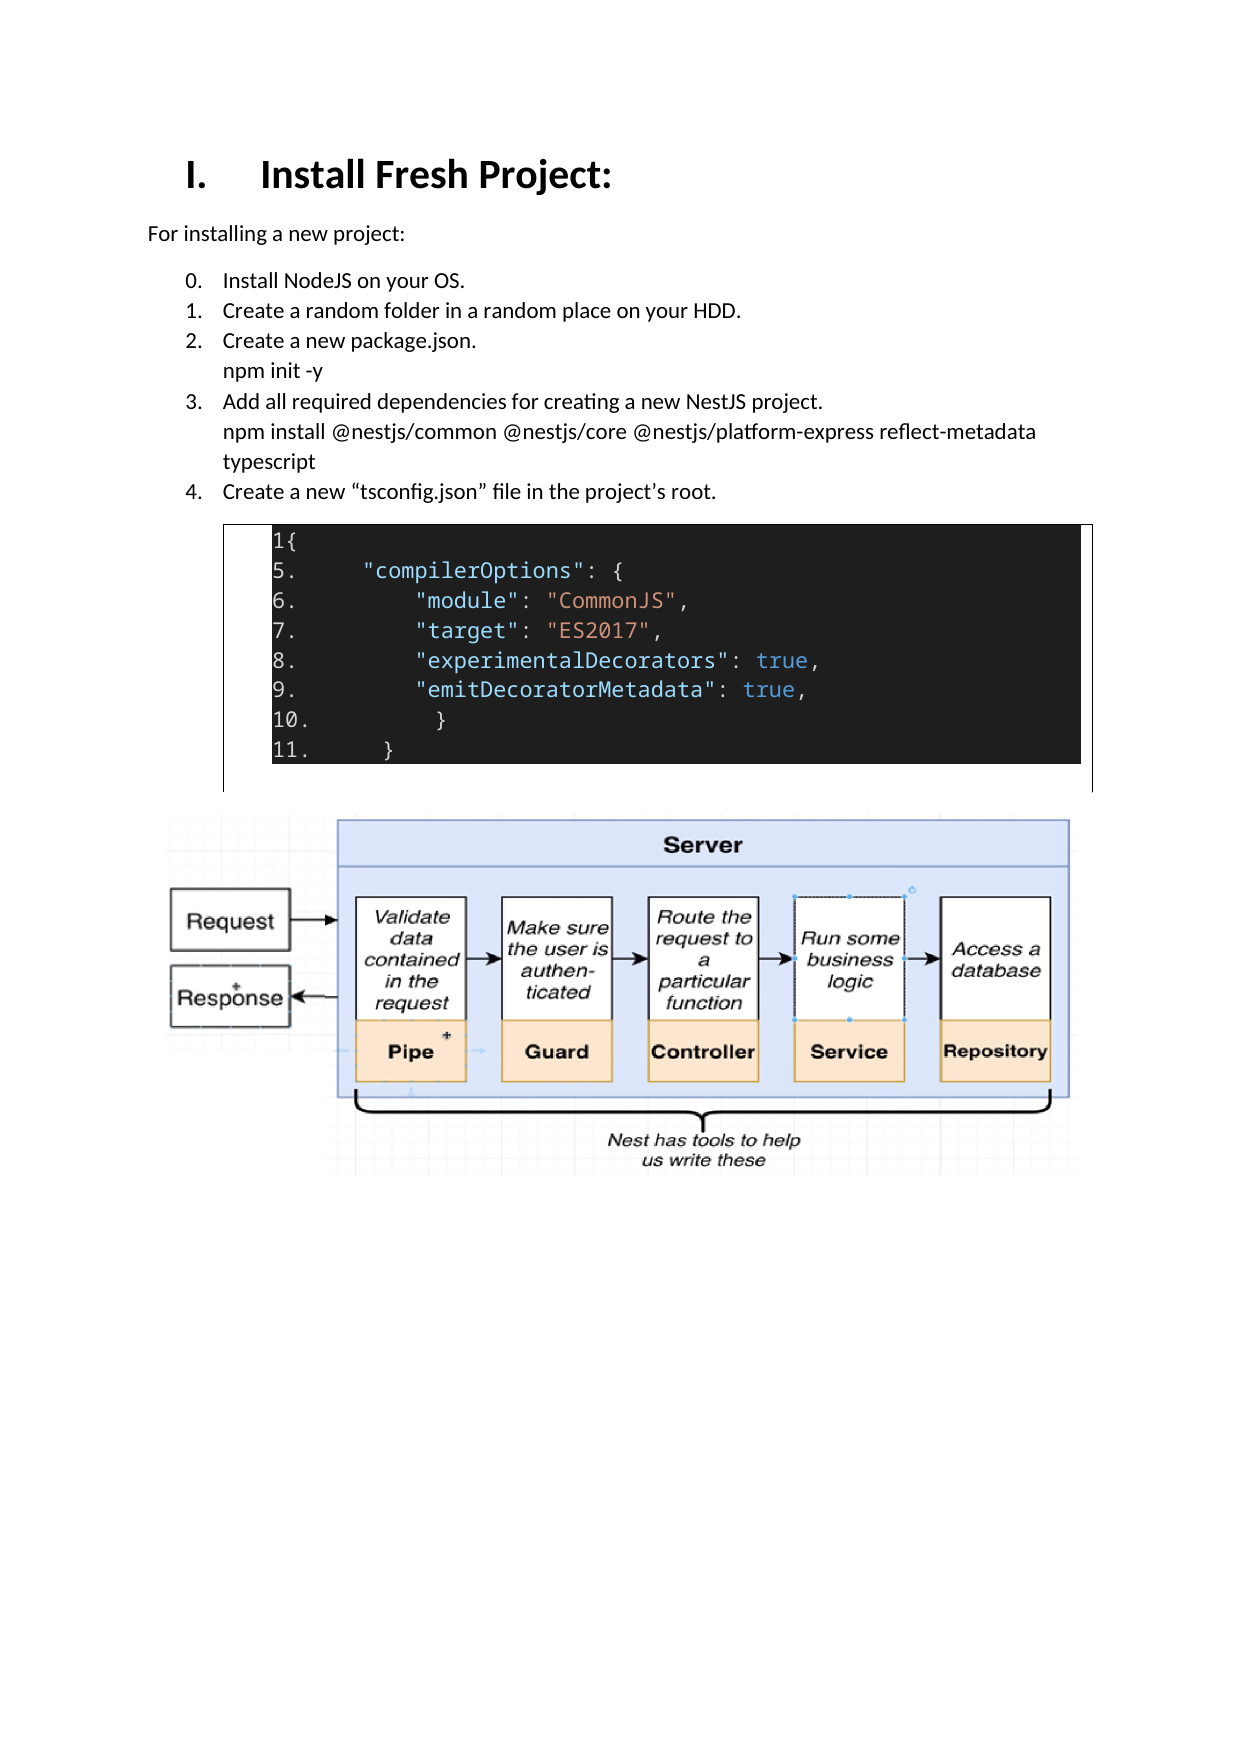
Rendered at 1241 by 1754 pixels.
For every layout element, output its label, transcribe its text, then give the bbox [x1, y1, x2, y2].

list Create a new “tsconfig.json” file in the project’s root. [185, 477, 1093, 506]
picture [147, 792, 1093, 1184]
list npm install @nestjs/common @nestjs/core @nestjs/platform-express reflect-metadata typescript [223, 417, 1093, 475]
list Create a new package.json. [185, 326, 1093, 354]
table_header 1{ "compilerOptions": { "module": "CommonJS", "target": "ES2017", "experimentalDecorators": true, "emitDecoratorMetadata": true, } } [224, 525, 1092, 792]
list Create a random folder in a random place on your HDD. [185, 296, 1093, 324]
list npm init -y [223, 357, 1093, 385]
text For installing a new project: [148, 219, 1093, 247]
list Install NodeJS on your OS. [185, 266, 1093, 294]
list Install Fresh Project: [185, 148, 1093, 198]
list Add all required dependencies for creating a new NestJS project. [185, 387, 1093, 415]
